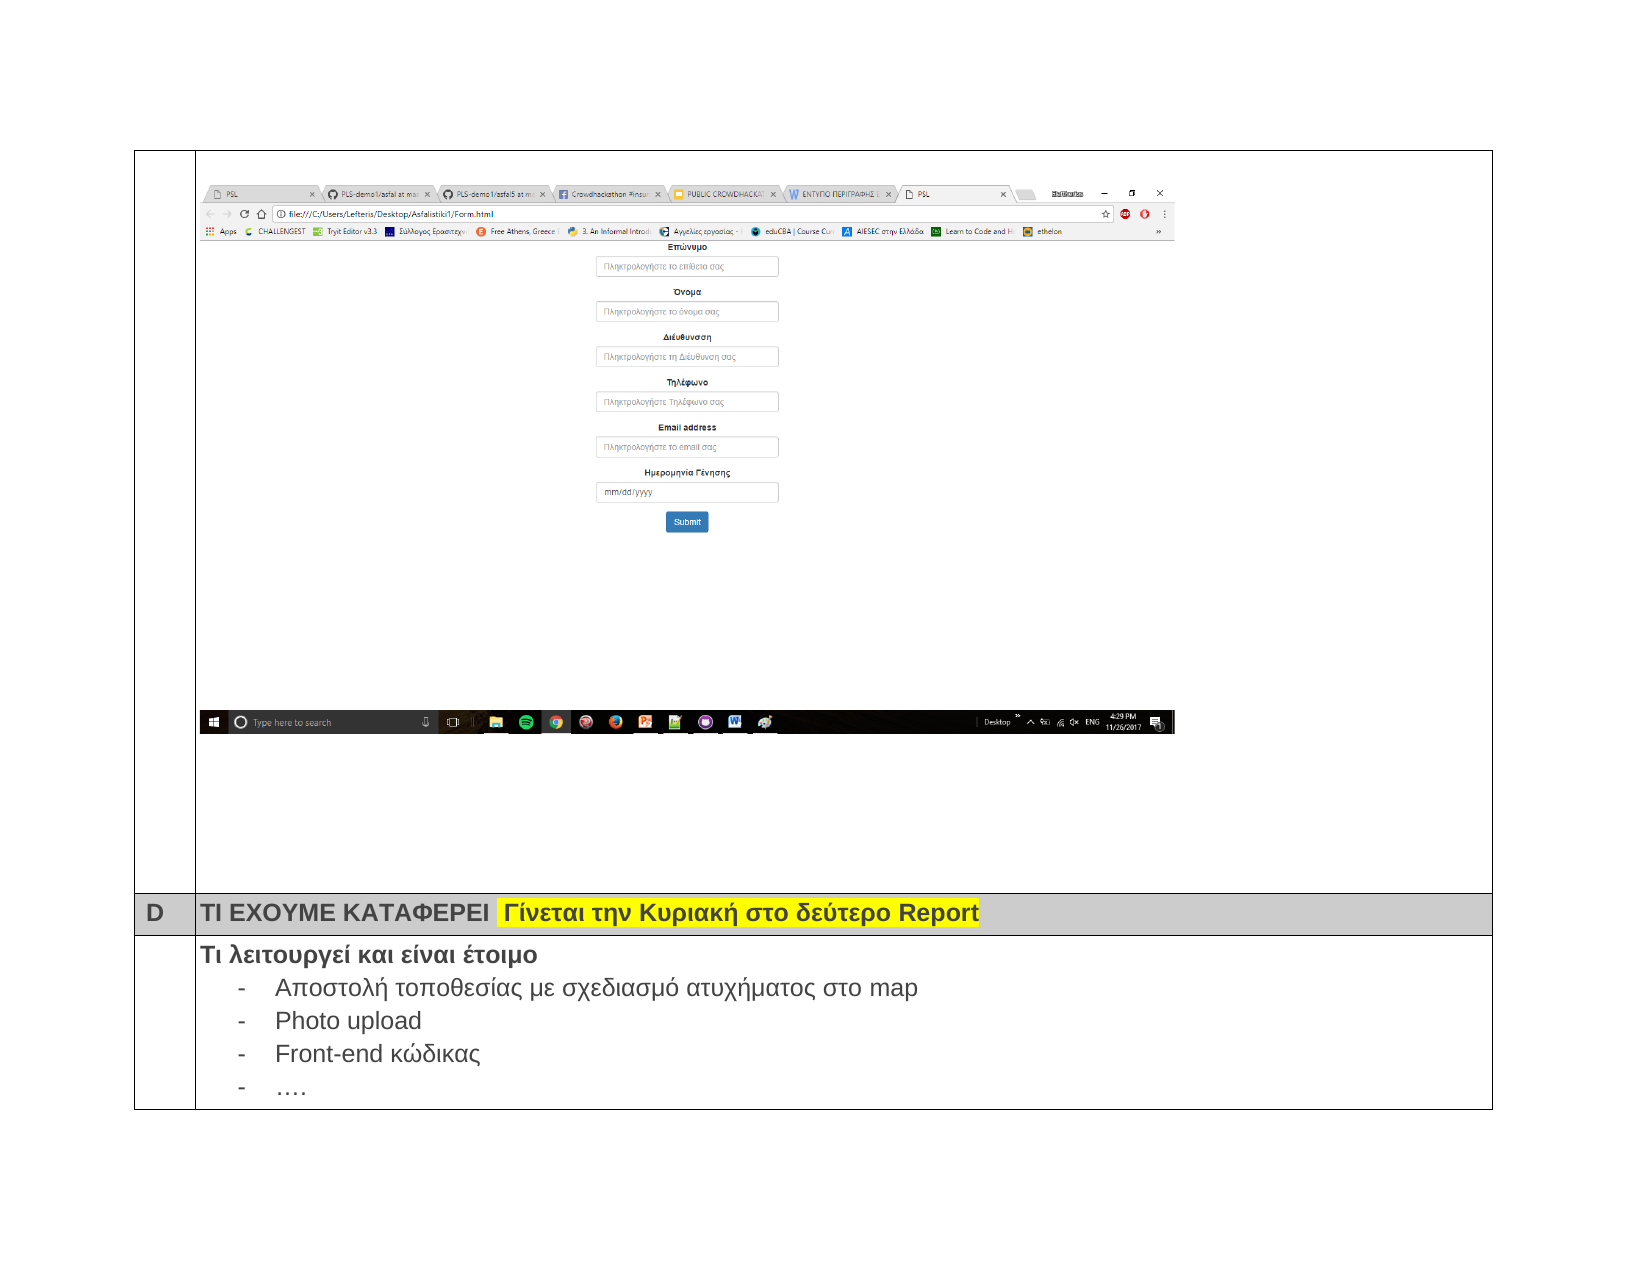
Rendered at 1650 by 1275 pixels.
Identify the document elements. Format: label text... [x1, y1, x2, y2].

table_cell [135, 151, 195, 893]
picture [199, 185, 1175, 734]
table_cell D [135, 894, 195, 935]
table_cell ΤΙ ΕΧΟΥΜΕ ΚΑΤΑΦΕΡΕΙ Γίνεται την Κυριακή στο δεύτερο Report [196, 894, 1492, 935]
table_cell [135, 936, 195, 1109]
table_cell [196, 936, 1492, 1109]
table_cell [196, 151, 1492, 893]
